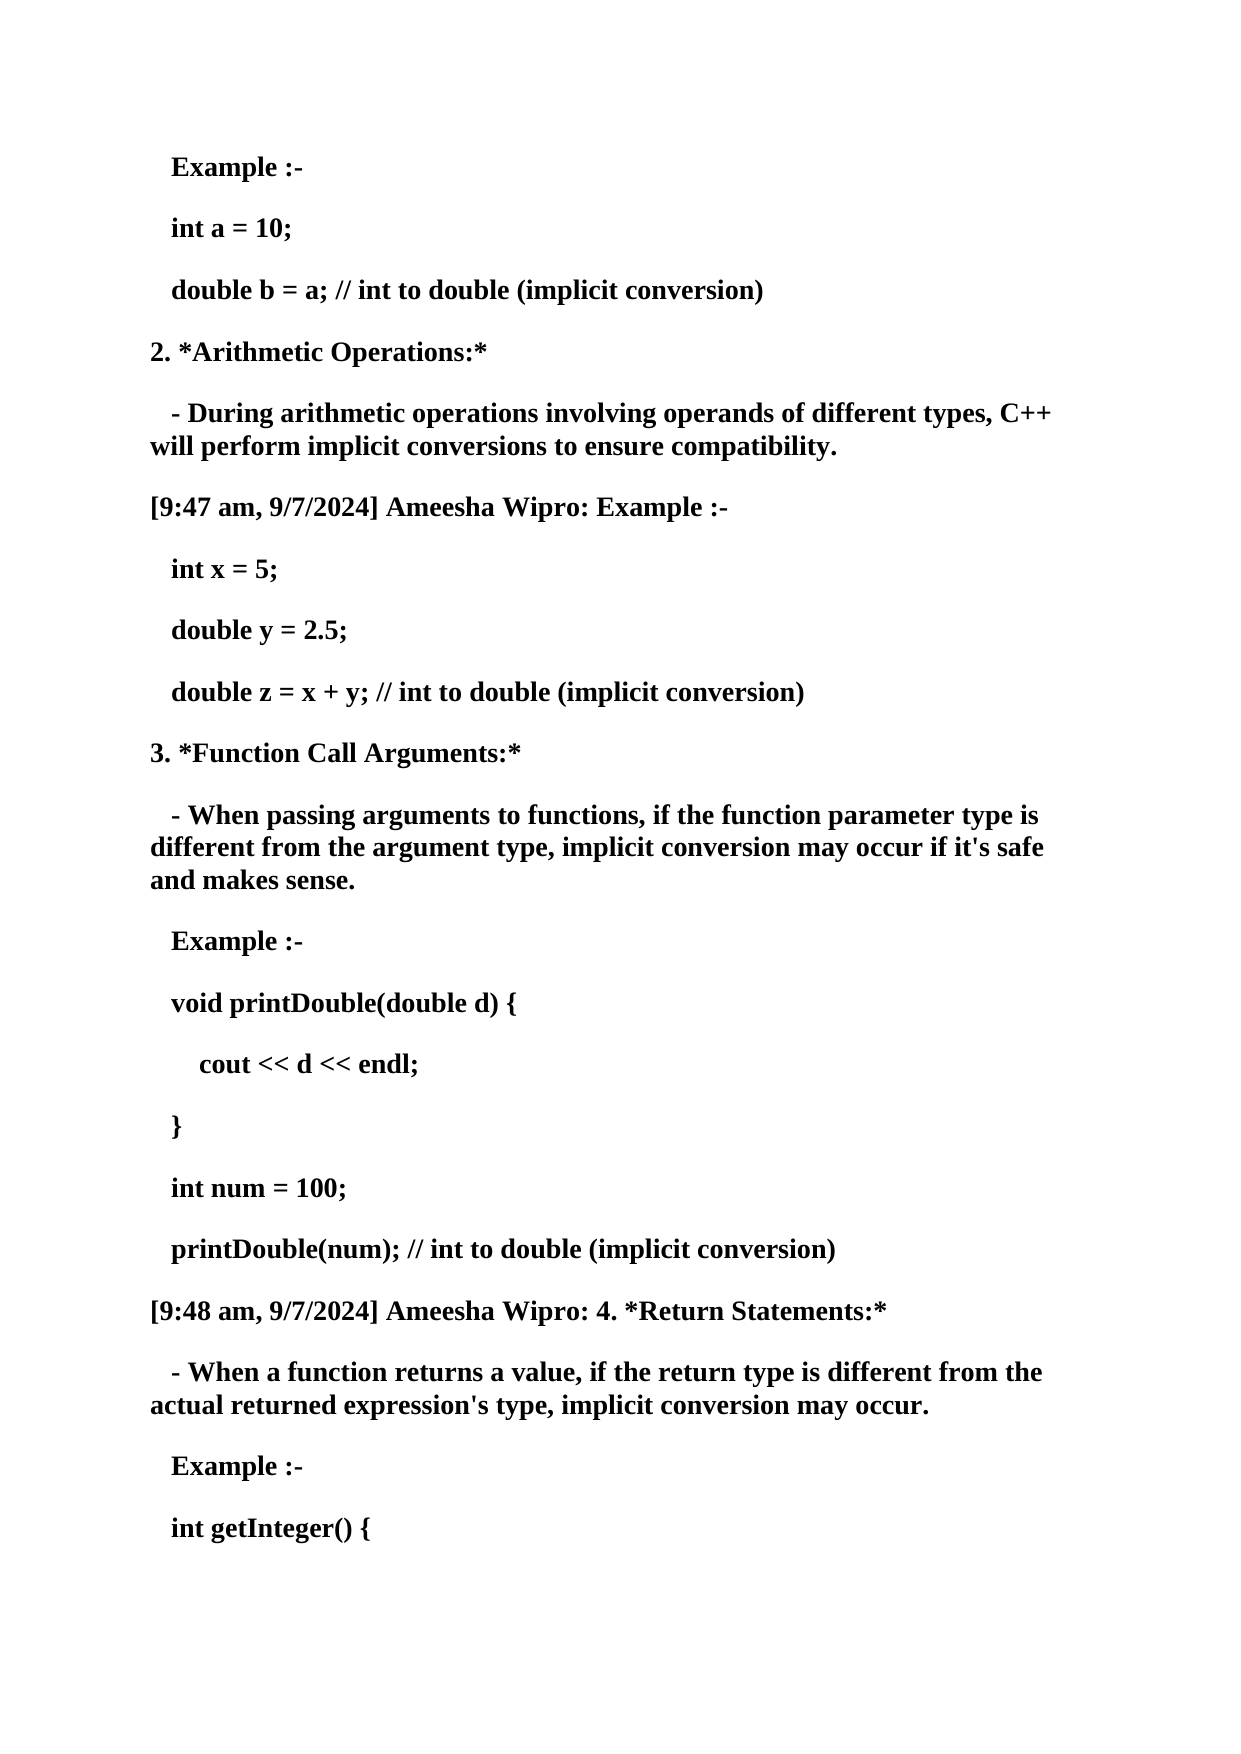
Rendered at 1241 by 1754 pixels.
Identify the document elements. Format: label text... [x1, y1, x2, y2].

subtitle 3. *Function Call Arguments:* [150, 736, 1090, 769]
subtitle double z = x + y; // int to double (implicit conversion) [150, 675, 1090, 707]
subtitle [9:47 am, 9/7/2024] Ameesha Wipro: Example :- [150, 490, 1090, 523]
subtitle int a = 10; [150, 212, 1090, 244]
subtitle Example :- [150, 924, 1090, 957]
subtitle Example :- [150, 1449, 1090, 1482]
subtitle - When passing arguments to functions, if the function parameter type is different from the argument type, implicit conversion may occur if it's safe and makes sense. [150, 798, 1090, 895]
subtitle } [150, 1109, 1090, 1141]
subtitle - When a function returns a value, if the return type is different from the actual returned expression's type, implicit conversion may occur. [150, 1355, 1090, 1420]
subtitle [9:48 am, 9/7/2024] Ameesha Wipro: 4. *Return Statements:* [150, 1294, 1090, 1326]
subtitle - During arithmetic operations involving operands of different types, C++ will perform implicit conversions to ensure compatibility. [150, 396, 1090, 461]
subtitle double b = a; // int to double (implicit conversion) [150, 273, 1090, 306]
subtitle int num = 100; [150, 1171, 1090, 1203]
subtitle cout << d << endl; [150, 1047, 1090, 1080]
subtitle double y = 2.5; [150, 613, 1090, 646]
subtitle int x = 5; [150, 552, 1090, 584]
subtitle int getInteger() { [150, 1511, 1090, 1543]
subtitle Example :- [150, 150, 1090, 182]
subtitle printDouble(num); // int to double (implicit conversion) [150, 1232, 1090, 1264]
subtitle 2. *Arithmetic Operations:* [150, 335, 1090, 367]
subtitle void printDouble(double d) { [150, 986, 1090, 1018]
